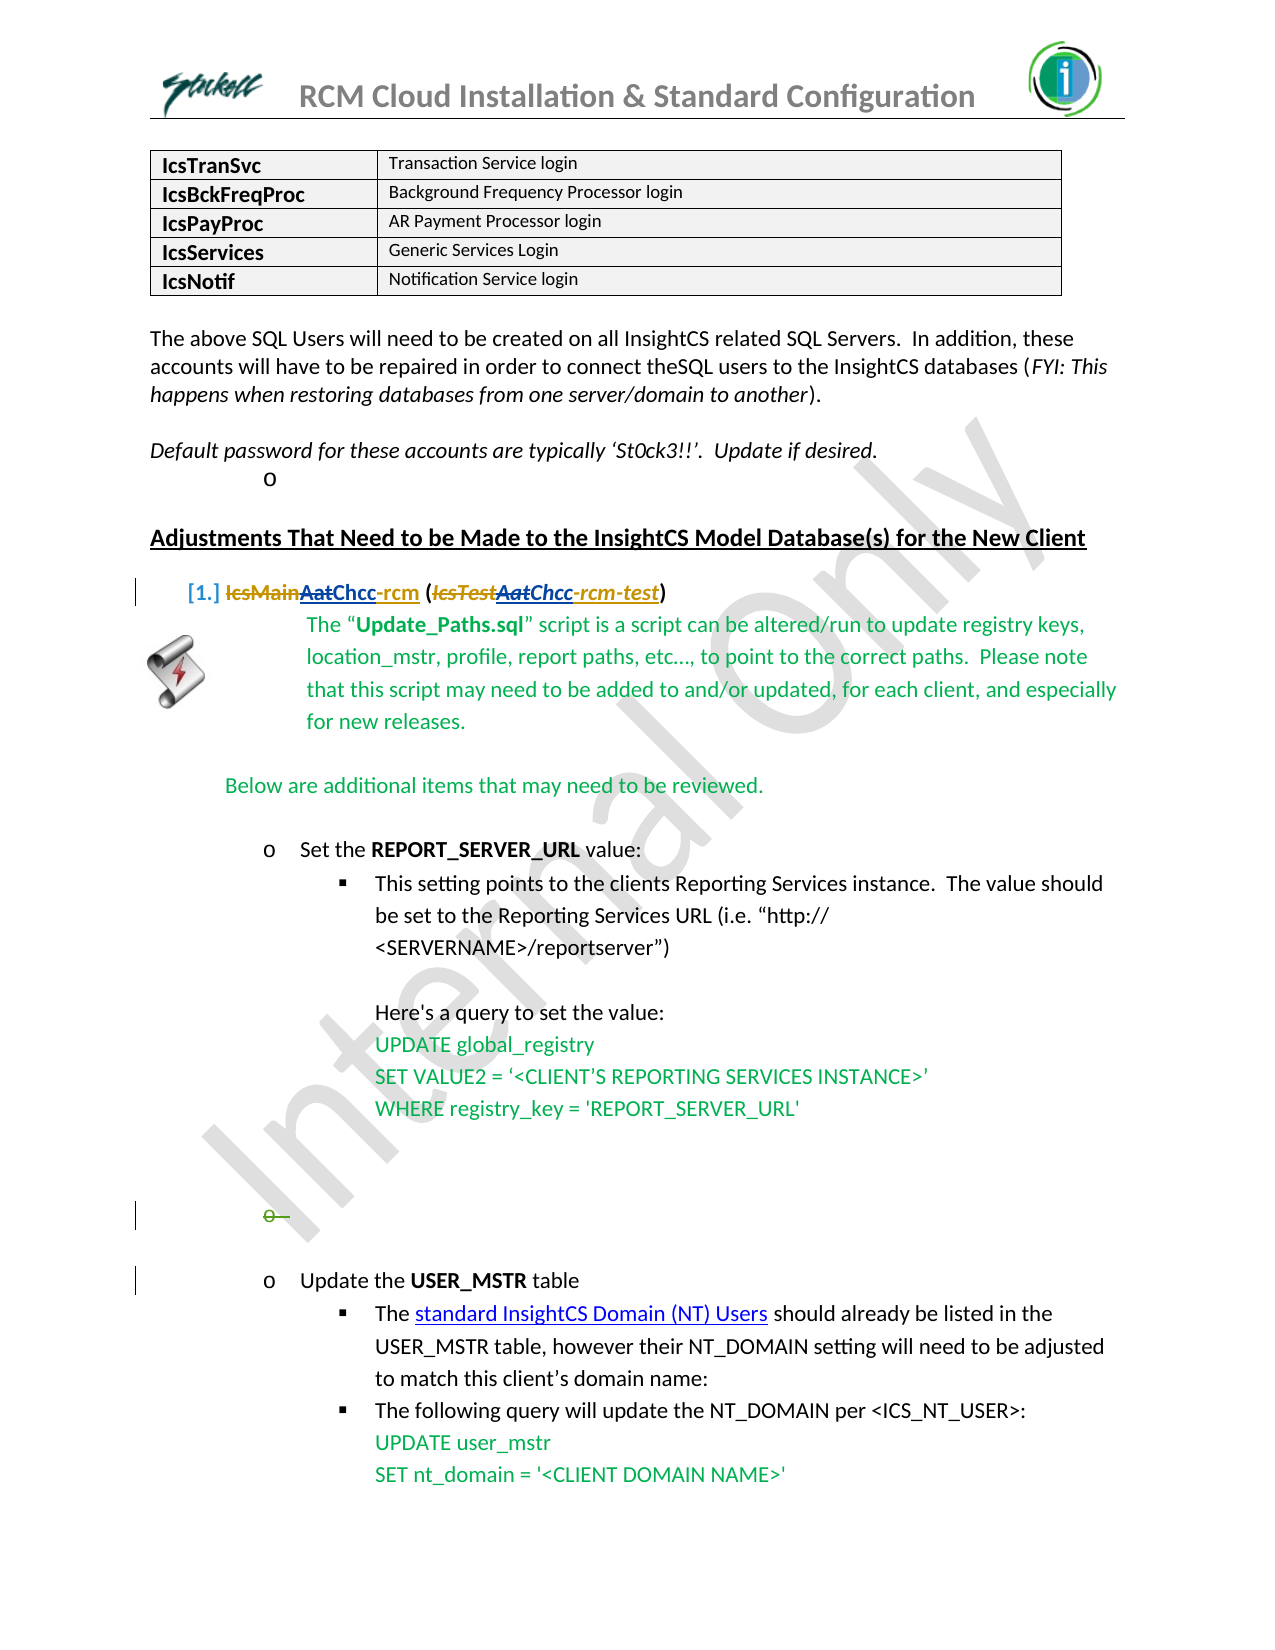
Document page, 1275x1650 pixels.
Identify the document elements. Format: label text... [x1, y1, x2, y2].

picture [139, 635, 213, 709]
list The standard InsightCS Domain (NT) Users should already be listed in the USER_MSTR table, however their NT_DOMAIN setting will need to be adjusted to match this client’s domain name: [337, 1299, 1125, 1392]
table_cell IcsBckFreqProc [151, 180, 377, 208]
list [337, 1396, 1125, 1488]
table_cell IcsNotif [151, 267, 377, 295]
subtitle Adjustments That Need to be Made to the InsightCS Model Database(s) for the New Client [150, 522, 1125, 553]
table_cell Background Frequency Processor login [378, 180, 1061, 208]
list This setting points to the clients Reporting Services instance. The value should be set to the Reporting Services URL (i.e. “http:// <SERVERNAME>/reportserver”) Here's a query to set the value: UPDATE global_registry SET VALUE2 = ‘<CLIENT’S REPORTING SERVICES INSTANCE>’ WHERE registry_key = 'REPORT_SERVER_URL' [337, 869, 1125, 1122]
text Default password for these accounts are typically ‘St0ck3!!’. Update if desired. [150, 436, 1125, 464]
list Below are additional items that may need to be reviewed. [225, 771, 1125, 799]
picture [1028, 41, 1102, 117]
table_cell Generic Services Login [378, 238, 1061, 266]
list Update the USER_MSTR table [262, 1266, 1125, 1295]
picture [162, 72, 264, 118]
table_cell Transaction Service login [378, 151, 1061, 179]
list Set the REPORT_SERVER_URL value: [262, 836, 1125, 865]
list The “Update_Paths.sql” script is a script can be altered/run to update registry keys, location_mstr, profile, report paths, etc…, to point to the correct paths. Please note that this script may need to be added to and/or updated, for each client, and especially for new releases. [225, 610, 1125, 735]
list () [187, 578, 1125, 606]
text The above SQL Users will need to be created on all InsightCS related SQL Servers. In addition, these accounts will have to be repaired in order to connect theSQL users to the InsightCS databases (FYI: This happens when restoring databases from one server/domain to another). [150, 324, 1125, 408]
table_cell Notification Service login [378, 267, 1061, 295]
table_cell AR Payment Processor login [378, 209, 1061, 237]
table_cell IcsServices [151, 238, 377, 266]
table_cell IcsTranSvc [151, 151, 377, 179]
table_cell IcsPayProc [151, 209, 377, 237]
